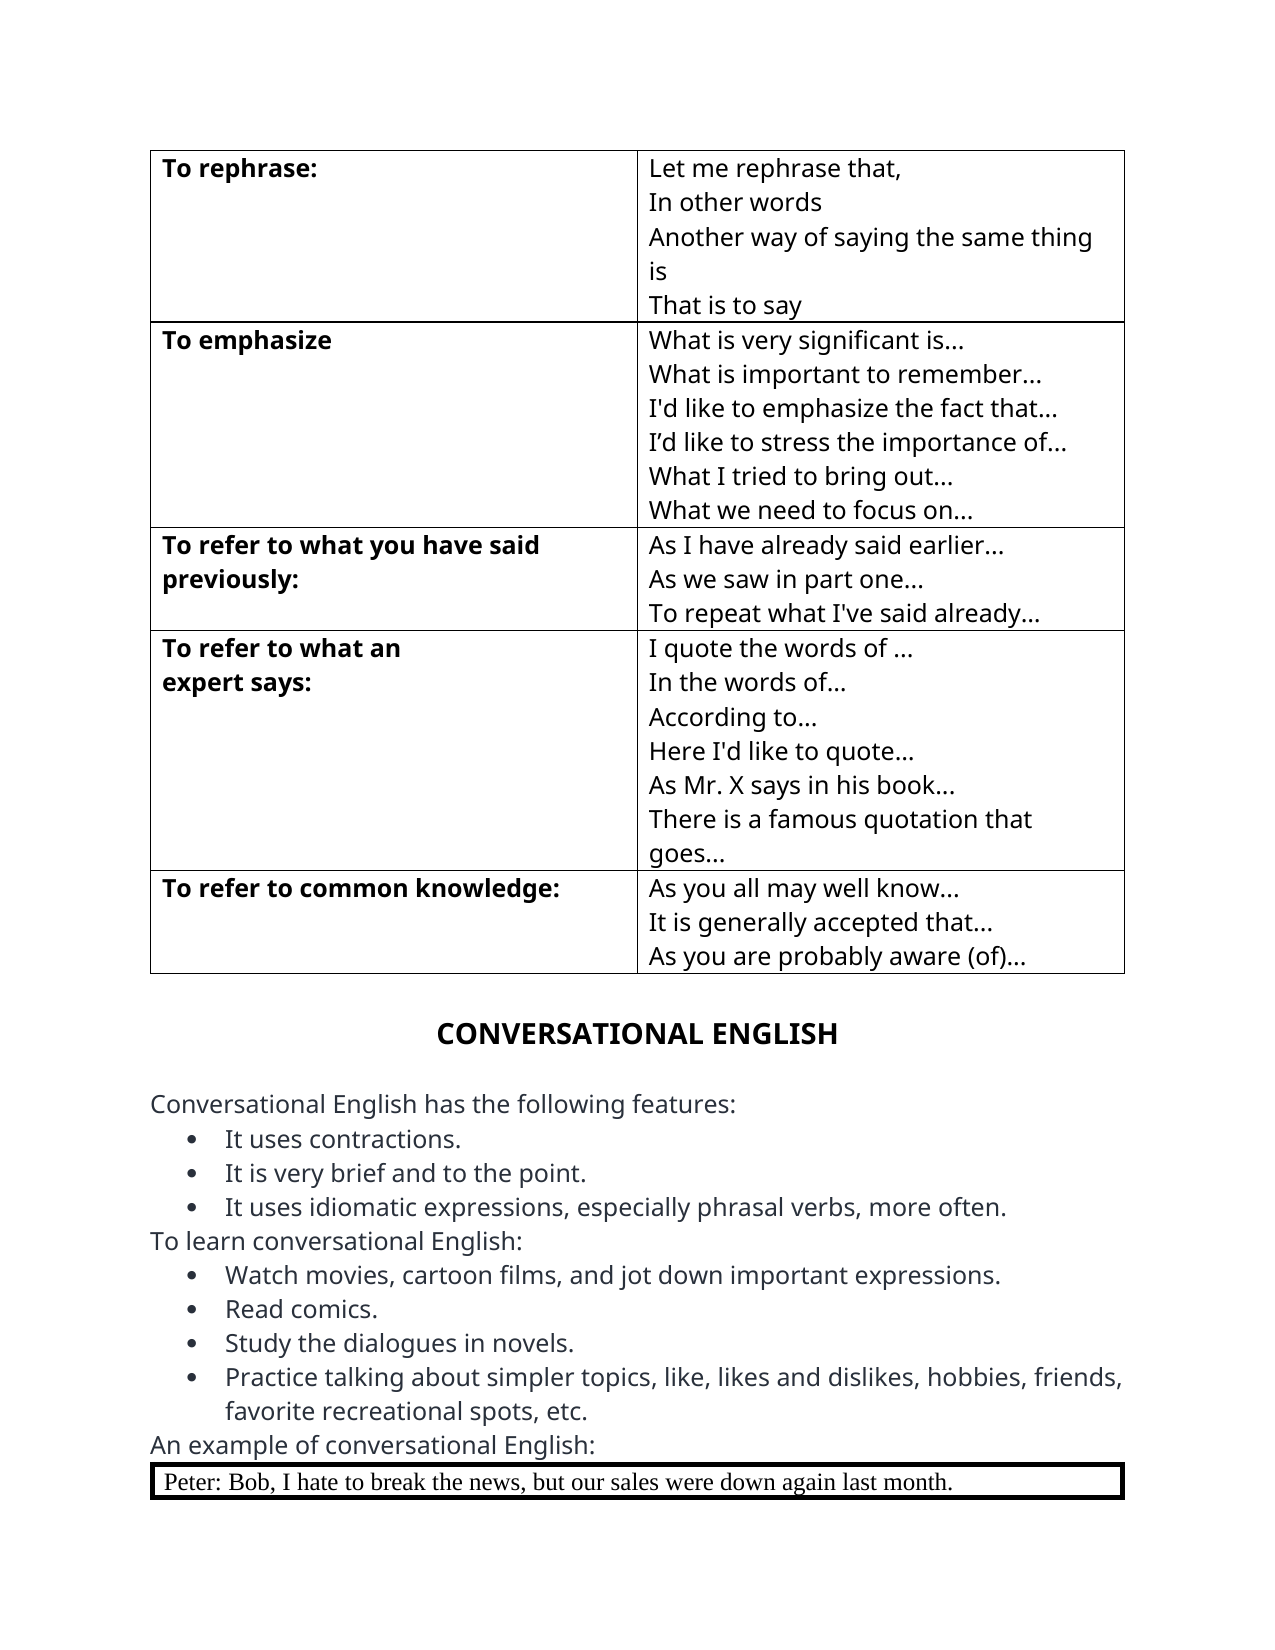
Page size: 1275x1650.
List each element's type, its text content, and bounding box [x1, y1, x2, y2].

text CONVERSATIONAL ENGLISH [150, 974, 1125, 1053]
list It uses contractions. [187, 1121, 1125, 1155]
table_cell To rephrase: [151, 151, 637, 321]
table_cell As you all may well know... It is generally accepted that... As you are probably aware (of)... [638, 871, 1124, 973]
table_cell As I have already said earlier... As we saw in part one... To repeat what I've said already… [638, 528, 1124, 630]
list Practice talking about simpler topics, like, likes and dislikes, hobbies, friends, favorite recreational spots, etc. [187, 1360, 1125, 1428]
table_cell What is very significant is... What is important to remember... I'd like to emphasize the fact that... I’d like to stress the importance of... What I tried to bring out... What we need to focus on... [638, 323, 1124, 527]
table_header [155, 1467, 1120, 1495]
text To learn conversational English: [150, 1223, 1125, 1257]
list It is very brief and to the point. [187, 1155, 1125, 1189]
list It uses idiomatic expressions, especially phrasal verbs, more often. [187, 1189, 1125, 1223]
table_cell To refer to what you have said previously: [151, 528, 637, 630]
text An example of conversational English: [150, 1428, 1125, 1462]
list Study the dialogues in novels. [187, 1326, 1125, 1360]
table_cell To emphasize [151, 323, 637, 527]
table_cell I quote the words of ... In the words of… According to... Here I'd like to quote… As Mr. X says in his book... There is a famous quotation that goes... [638, 631, 1124, 869]
table_cell Let me rephrase that, In other words Another way of saying the same thing is That is to say [638, 151, 1124, 321]
table_cell To refer to common knowledge: [151, 871, 637, 973]
table_cell To refer to what an expert says: [151, 631, 637, 869]
text Conversational English has the following features: [150, 1087, 1125, 1121]
list Read comics. [187, 1292, 1125, 1326]
list Watch movies, cartoon films, and jot down important expressions. [187, 1257, 1125, 1292]
